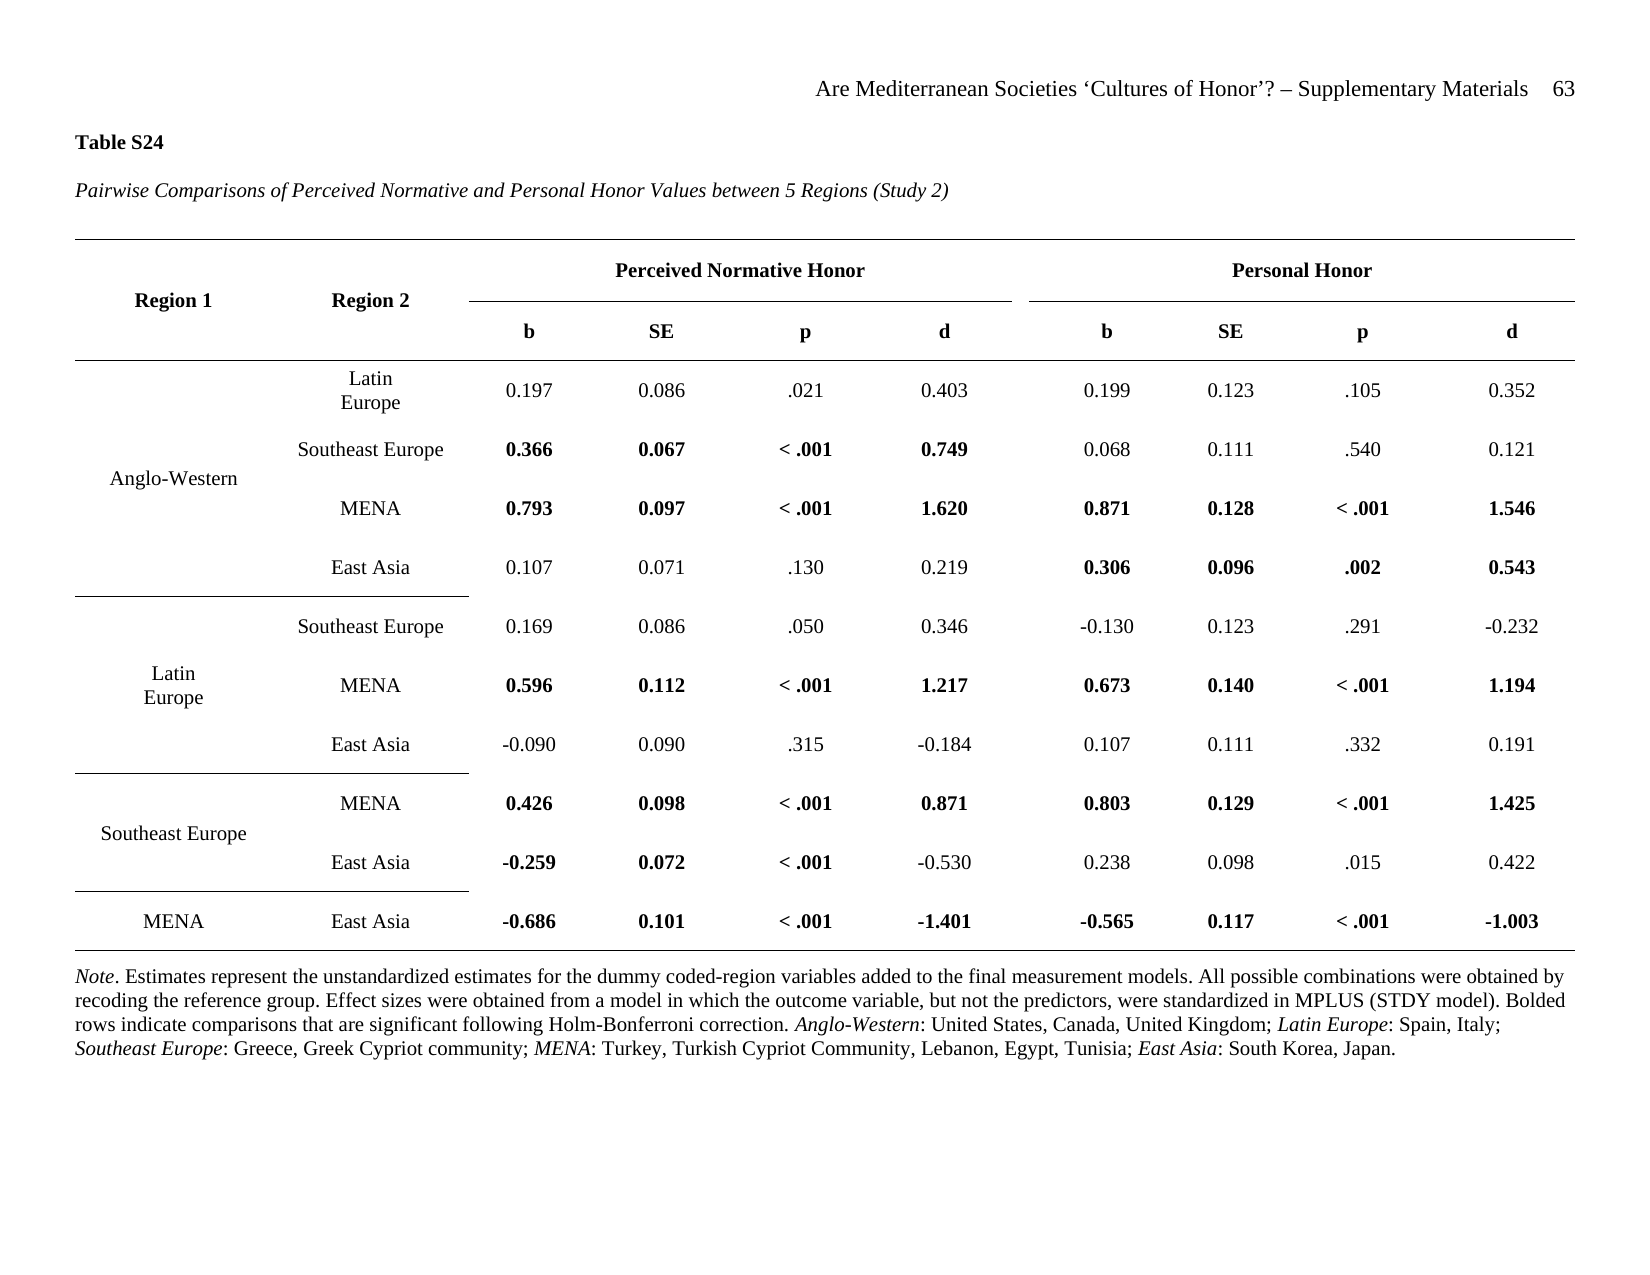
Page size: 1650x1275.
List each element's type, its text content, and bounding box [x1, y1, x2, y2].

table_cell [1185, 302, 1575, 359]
subtitle Table S24 [75, 130, 1575, 154]
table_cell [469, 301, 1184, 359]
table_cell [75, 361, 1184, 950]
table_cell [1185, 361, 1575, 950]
text Note. Estimates represent the unstandardized estimates for the dummy coded-region variables added to the final measurement models. All possible combinations were obtained by recoding the reference group. Effect sizes were obtained from a model in which the outcome variable, but not the predictors, were standardized in MPLUS (STDY model). Bolded rows indicate comparisons that are significant following Holm-Bonferroni correction. Anglo-Western: United States, Canada, United Kingdom; Latin Europe: Spain, Italy; Southeast Europe: Greece, Greek Cypriot community; MENA: Turkey, Turkish Cypriot Community, Lebanon, Egypt, Tunisia; East Asia: South Korea, Japan. [75, 964, 1575, 1060]
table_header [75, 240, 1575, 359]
subtitle Pairwise Comparisons of Perceived Normative and Personal Honor Values between 5 Regions (Study 2) [75, 178, 1575, 202]
